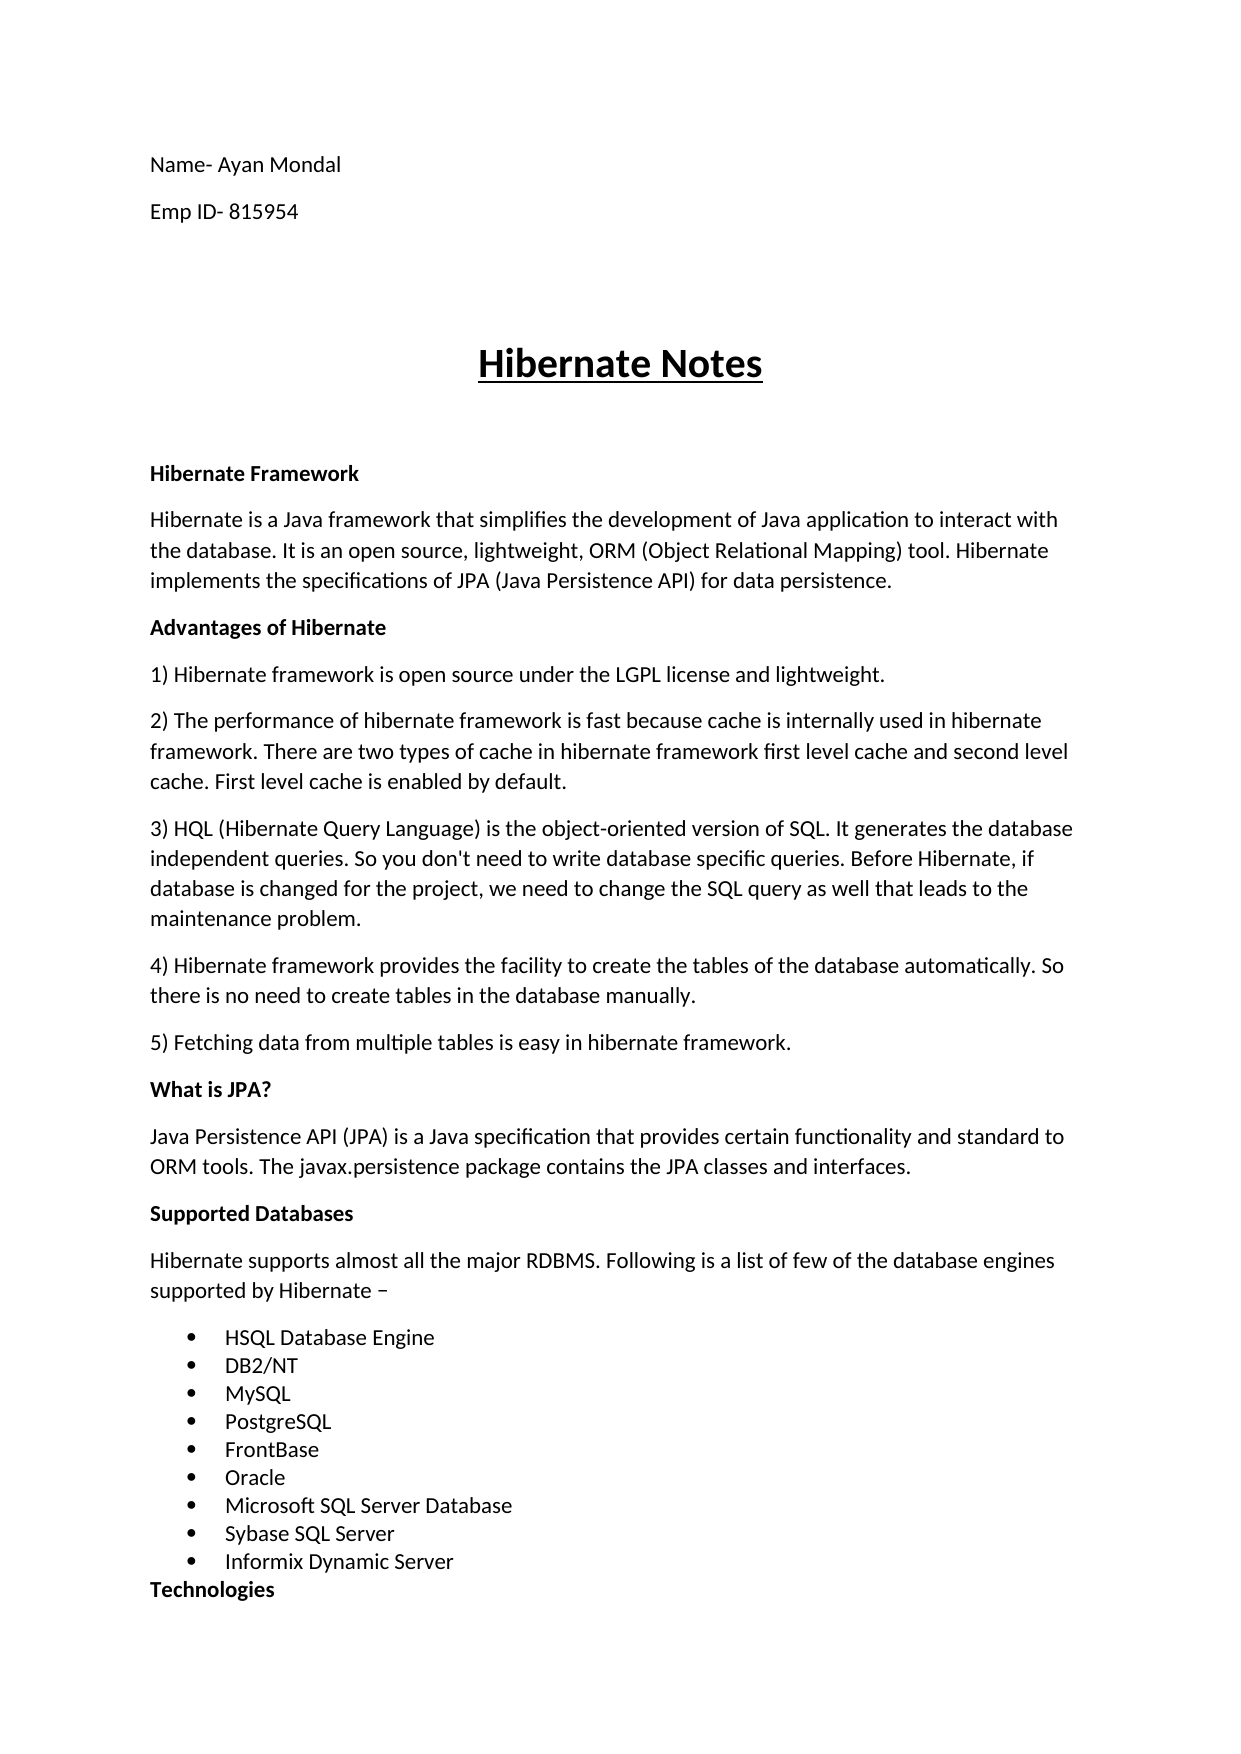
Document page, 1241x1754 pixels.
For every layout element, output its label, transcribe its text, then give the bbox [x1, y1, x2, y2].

text What is JPA? [150, 1075, 1090, 1103]
text Name- Ayan Mondal [150, 150, 1090, 178]
text Hibernate Framework [150, 459, 1090, 487]
text 1) Hibernate framework is open source under the LGPL license and lightweight. [150, 660, 1090, 688]
list DB2/NT [187, 1351, 1090, 1379]
text Hibernate Notes [150, 337, 1090, 388]
text Java Persistence API (JPA) is a Java specification that provides certain functionality and standard to ORM tools. The javax.persistence package contains the JPA classes and interfaces. [150, 1122, 1090, 1180]
text Emp ID- 815954 [150, 197, 1090, 225]
list Microsoft SQL Server Database [187, 1491, 1090, 1519]
text Technologies [150, 1575, 1090, 1603]
text 3) HQL (Hibernate Query Language) is the object-oriented version of SQL. It generates the database independent queries. So you don't need to write database specific queries. Before Hibernate, if database is changed for the project, we need to change the SQL query as well that leads to the maintenance problem. [150, 814, 1090, 932]
list FrontBase [187, 1435, 1090, 1463]
list MySQL [187, 1379, 1090, 1407]
text Advantages of Hibernate [150, 613, 1090, 641]
text 5) Fetching data from multiple tables is easy in hibernate framework. [150, 1028, 1090, 1056]
text 4) Hibernate framework provides the facility to create the tables of the database automatically. So there is no need to create tables in the database manually. [150, 951, 1090, 1009]
list PostgreSQL [187, 1407, 1090, 1435]
list Oracle [187, 1463, 1090, 1491]
list HSQL Database Engine [187, 1323, 1090, 1351]
text Supported Databases [150, 1199, 1090, 1227]
list Sybase SQL Server [187, 1519, 1090, 1547]
text Hibernate is a Java framework that simplifies the development of Java application to interact with the database. It is an open source, lightweight, ORM (Object Relational Mapping) tool. Hibernate implements the specifications of JPA (Java Persistence API) for data persistence. [150, 506, 1090, 594]
text 2) The performance of hibernate framework is fast because cache is internally used in hibernate framework. There are two types of cache in hibernate framework first level cache and second level cache. First level cache is enabled by default. [150, 707, 1090, 795]
text Hibernate supports almost all the major RDBMS. Following is a list of few of the database engines supported by Hibernate − [150, 1246, 1090, 1304]
list Informix Dynamic Server [187, 1547, 1090, 1575]
